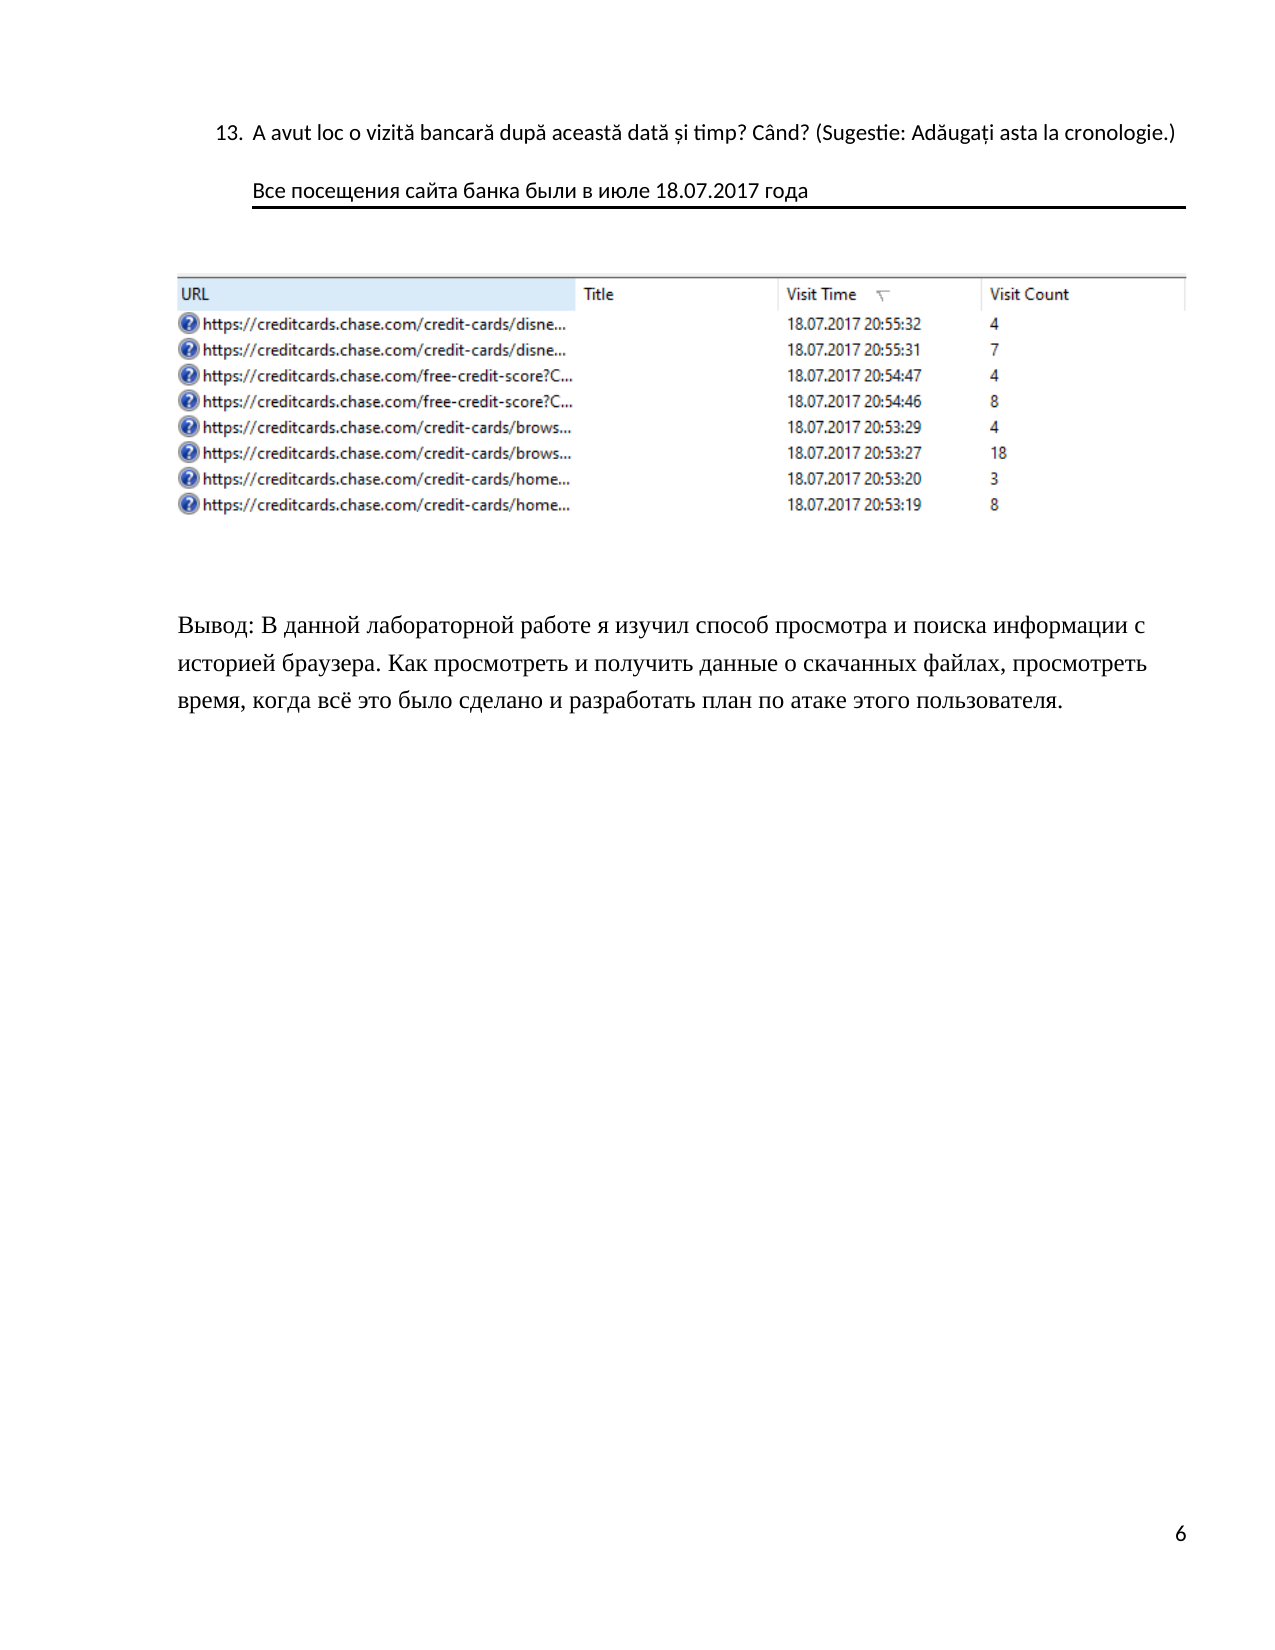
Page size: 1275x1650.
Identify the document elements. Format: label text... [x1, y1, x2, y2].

list A avut loc o vizită bancară după această dată și timp? Când? (Sugestie: Adăugați asta la cronologie.) [215, 118, 1186, 146]
list Все посещения сайта банка были в июле 18.07.2017 года [252, 176, 1186, 206]
picture [177, 273, 1187, 531]
text Вывод: В данной лабораторной работе я изучил способ просмотра и поиска информации с историей браузера. Как просмотреть и получить данные о скачанных файлах, просмотреть время, когда всё это было сделано и разработать план по атаке этого пользователя. [177, 564, 1186, 714]
